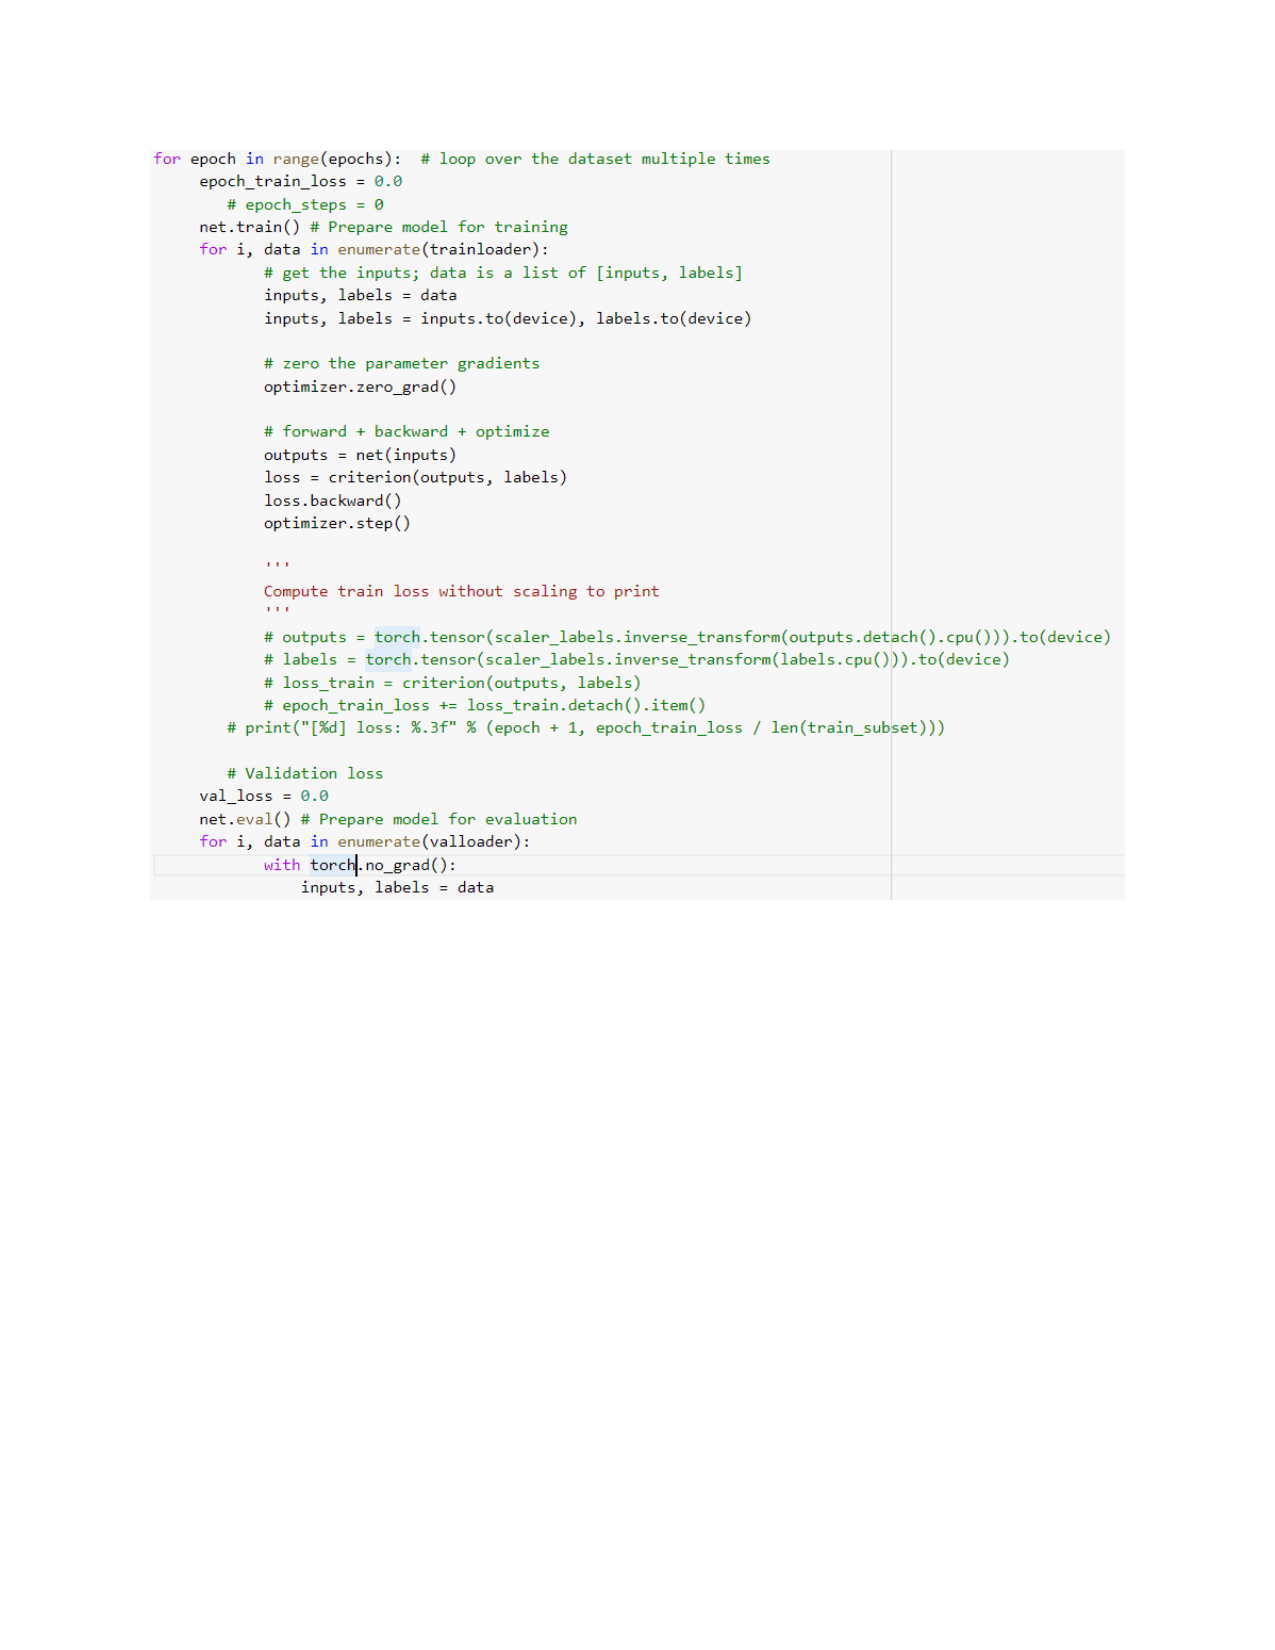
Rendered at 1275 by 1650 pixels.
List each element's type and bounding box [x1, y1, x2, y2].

picture [150, 150, 1125, 900]
